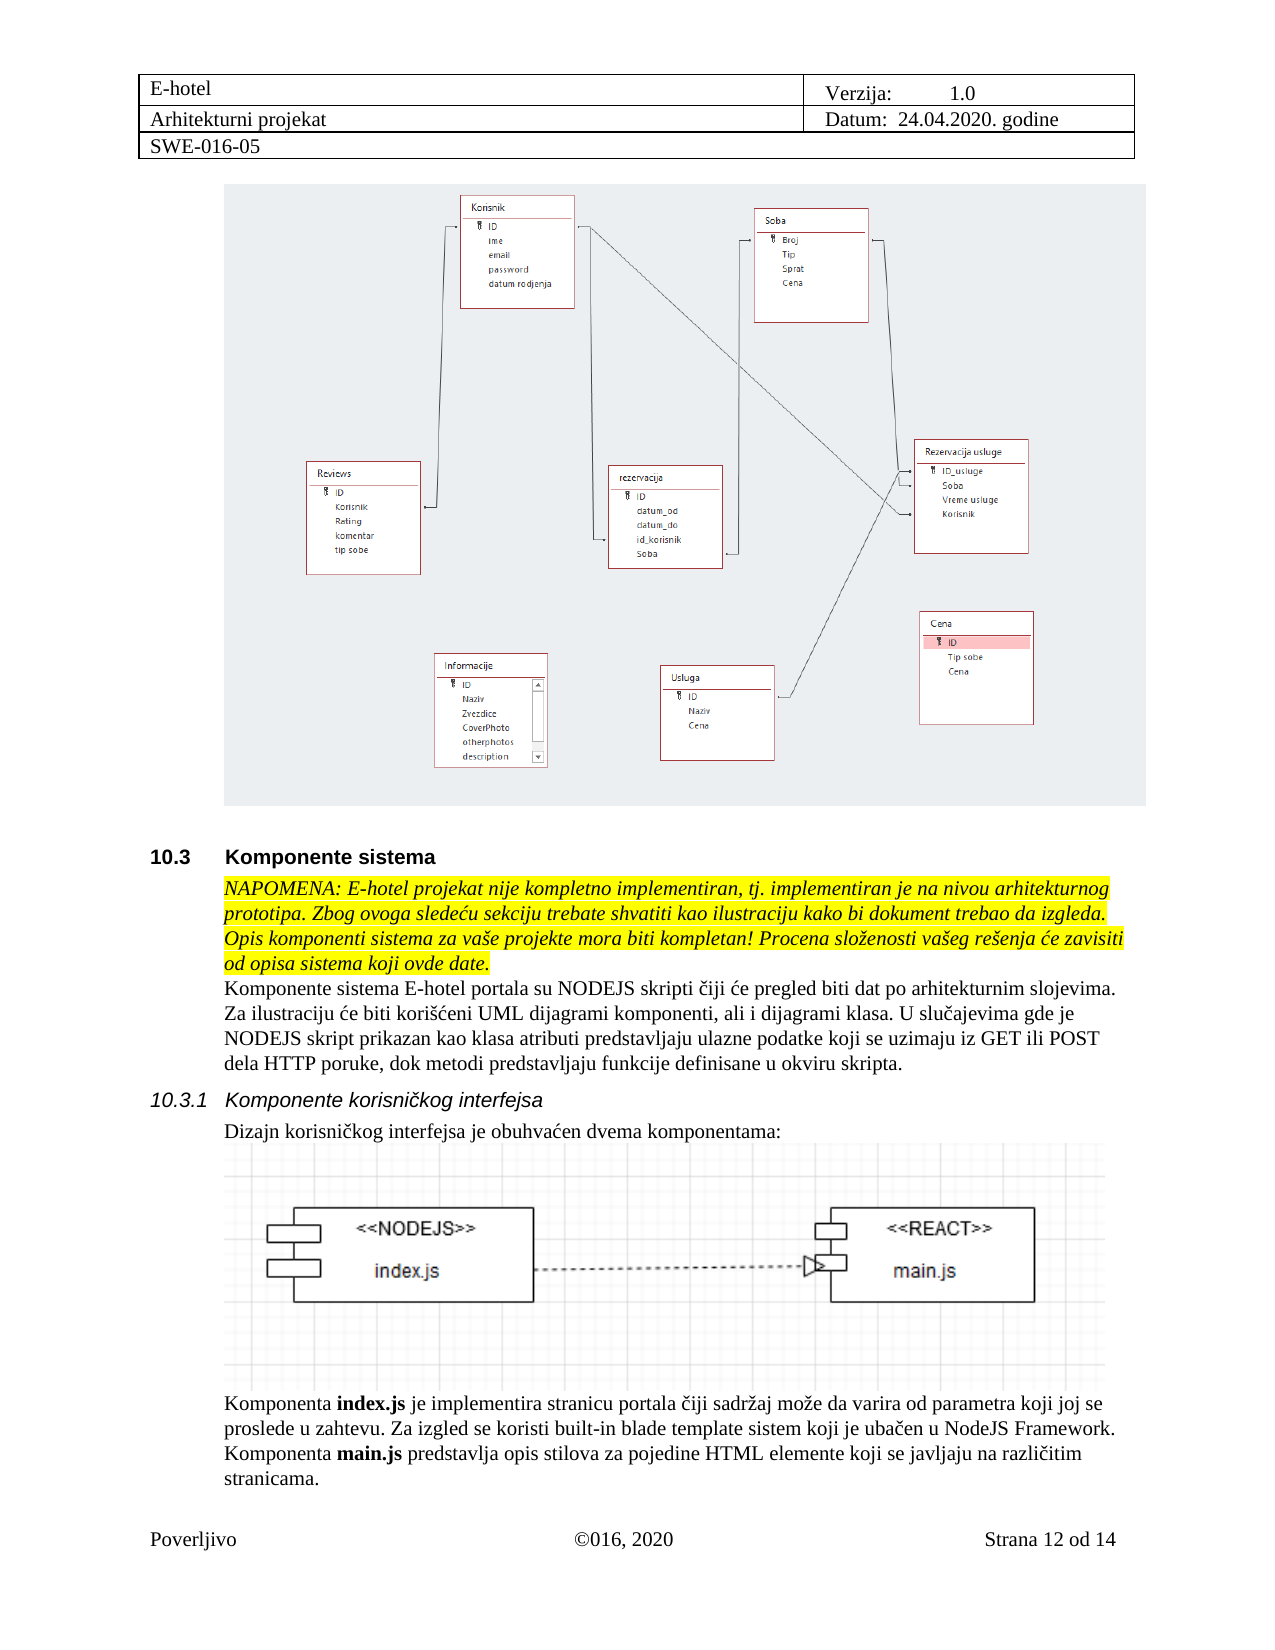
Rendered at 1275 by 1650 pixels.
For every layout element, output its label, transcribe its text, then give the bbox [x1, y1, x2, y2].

text Komponenta index.js je implementira stranicu portala čiji sadržaj može da varira od parametra koji joj se proslede u zahtevu. Za izgled se koristi built-in blade template sistem koji je ubačen u NodeJS Framework. [224, 1390, 1125, 1440]
picture [223, 1143, 1106, 1391]
picture [223, 184, 1146, 806]
text Dizajn korisničkog interfejsa je obuhvaćen dvema komponentama: [224, 1118, 1125, 1143]
text NAPOMENA: E-hotel projekat nije kompletno implementiran, tj. implementiran je na nivou arhitekturnog prototipa. Zbog ovoga sledeću sekciju trebate shvatiti kao ilustraciju kako bi dokument trebao da izgleda. Opis komponenti sistema za vaše projekte mora biti kompletan! Procena složenosti vašeg rešenja će zavisiti od opisa sistema koji ovde date. [224, 875, 1125, 975]
text Komponenta main.js predstavlja opis stilova za pojedine HTML elemente koji se javljaju na različitim stranicama. [224, 1440, 1125, 1490]
subtitle Komponente sistema [150, 843, 1125, 868]
subtitle Komponente korisničkog interfejsa [150, 1087, 1125, 1112]
text Komponente sistema E-hotel portala su NODEJS skripti čiji će pregled biti dat po arhitekturnim slojevima. Za ilustraciju će biti korišćeni UML dijagrami komponenti, ali i dijagrami klasa. U slučajevima gde je NODEJS skript prikazan kao klasa atributi predstavljaju ulazne podatke koji se uzimaju iz GET ili POST dela HTTP poruke, dok metodi predstavljaju funkcije definisane u okviru skripta. [224, 975, 1125, 1075]
